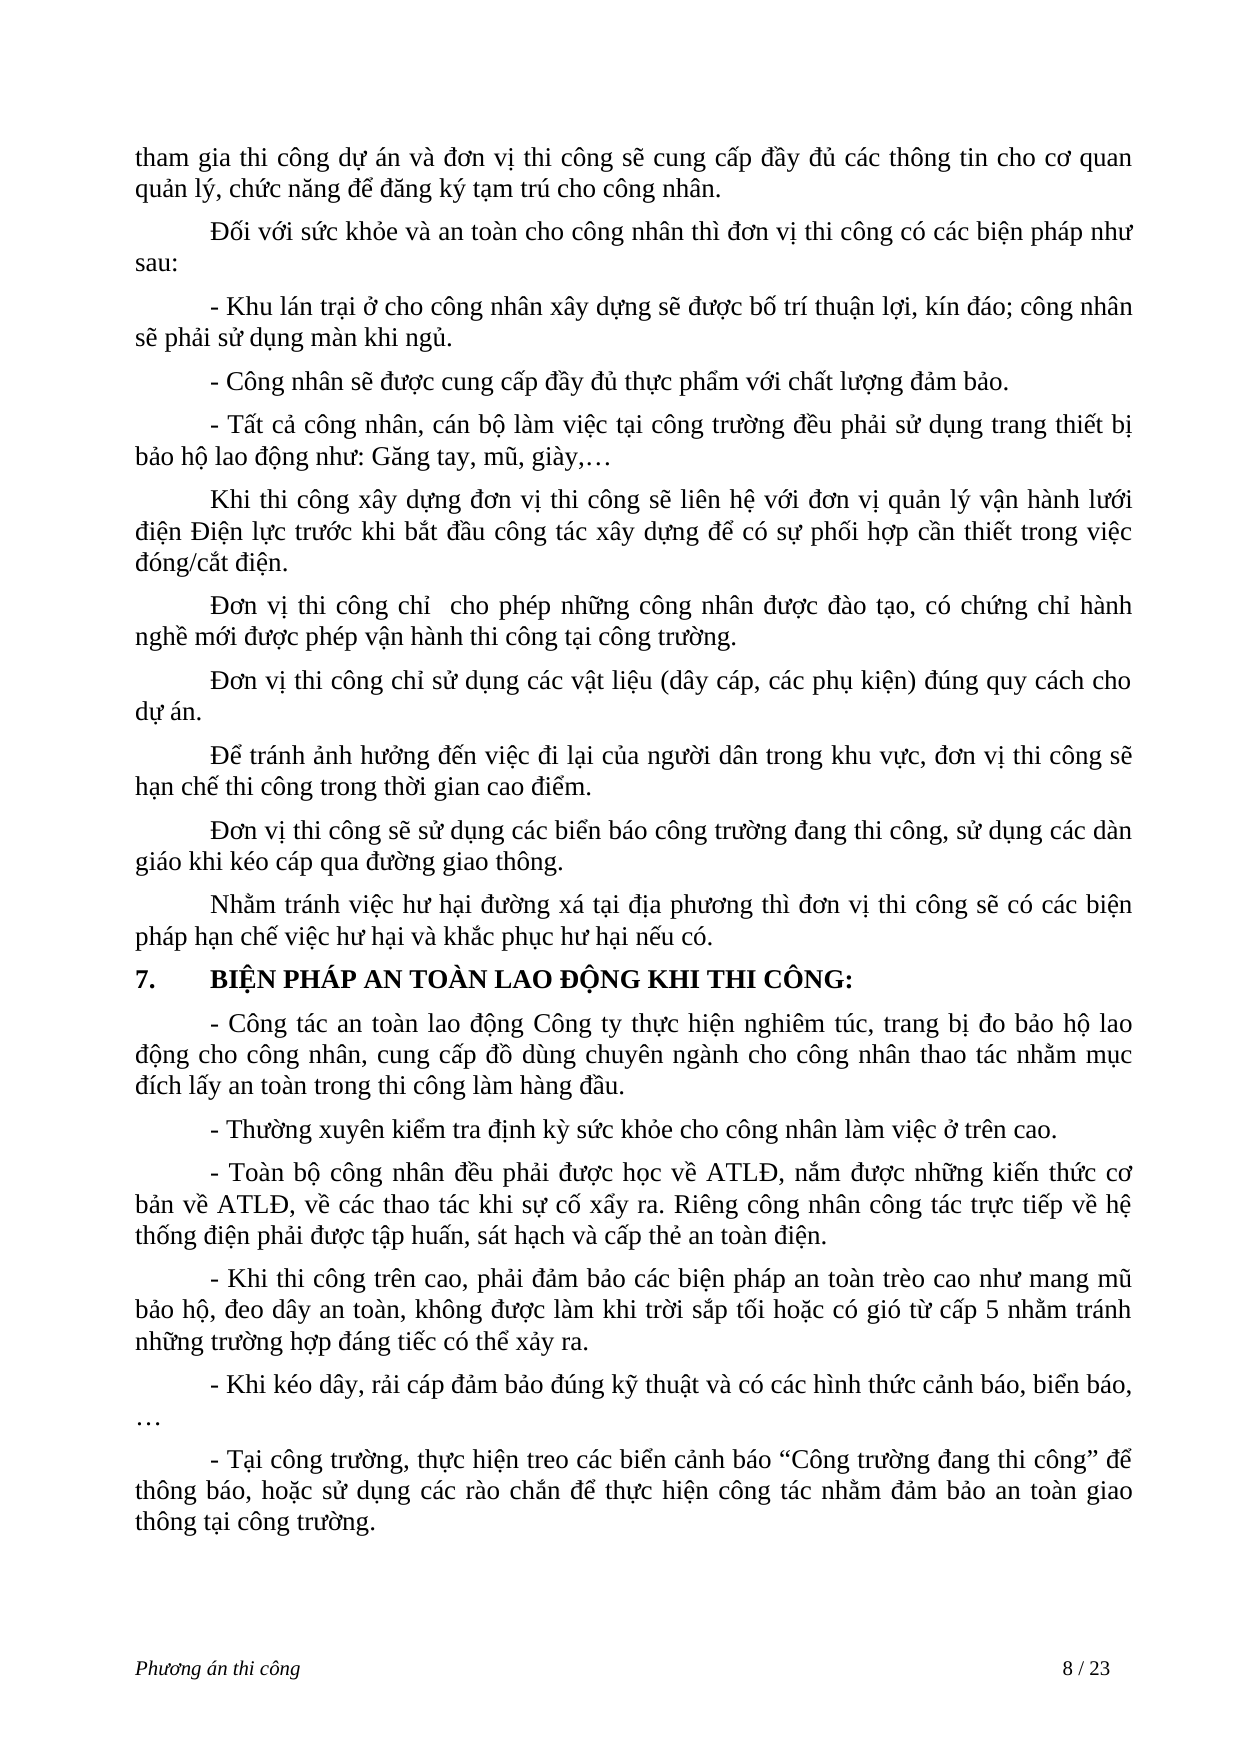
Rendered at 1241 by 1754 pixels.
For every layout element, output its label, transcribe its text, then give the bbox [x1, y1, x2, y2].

text - Toàn bộ công nhân đều phải được học về ATLĐ, nắm được những kiến thức cơ bản về ATLĐ, về các thao tác khi sự cố xẩy ra. Riêng công nhân công tác trực tiếp về hệ thống điện phải được tập huấn, sát hạch và cấp thẻ an toàn điện. [135, 1157, 1134, 1250]
text Nhằm tránh việc hư hại đường xá tại địa phương thì đơn vị thi công sẽ có các biện pháp hạn chế việc hư hại và khắc phục hư hại nếu có. [135, 888, 1134, 951]
text - Công tác an toàn lao động Công ty thực hiện nghiêm túc, trang bị đo bảo hộ lao động cho công nhân, cung cấp đồ dùng chuyên ngành cho công nhân thao tác nhằm mục đích lấy an toàn trong thi công làm hàng đầu. [135, 1007, 1134, 1100]
text Để tránh ảnh hưởng đến việc đi lại của người dân trong khu vực, đơn vị thi công sẽ hạn chế thi công trong thời gian cao điểm. [135, 739, 1134, 801]
text Đối với sức khỏe và an toàn cho công nhân thì đơn vị thi công có các biện pháp như sau: [135, 215, 1134, 278]
text - Công nhân sẽ được cung cấp đầy đủ thực phẩm với chất lượng đảm bảo. [135, 365, 1134, 396]
text Đơn vị thi công chỉ sử dụng các vật liệu (dây cáp, các phụ kiện) đúng quy cách cho dự án. [135, 664, 1134, 726]
text - Khi kéo dây, rải cáp đảm bảo đúng kỹ thuật và có các hình thức cảnh báo, biển báo,… [135, 1368, 1134, 1431]
text Khi thi công xây dựng đơn vị thi công sẽ liên hệ với đơn vị quản lý vận hành lưới điện Điện lực trước khi bắt đầu công tác xây dựng để có sự phối hợp cần thiết trong việc đóng/cắt điện. [135, 483, 1134, 577]
text - Tại công trường, thực hiện treo các biển cảnh báo “Công trường đang thi công” để thông báo, hoặc sử dụng các rào chắn để thực hiện công tác nhằm đảm bảo an toàn giao thông tại công trường. [135, 1443, 1134, 1537]
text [135, 141, 1134, 203]
text - Khi thi công trên cao, phải đảm bảo các biện pháp an toàn trèo cao như mang mũ bảo hộ, đeo dây an toàn, không được làm khi trời sắp tối hoặc có gió từ cấp 5 nhằm tránh những trường hợp đáng tiếc có thể xảy ra. [135, 1262, 1134, 1356]
text - Thường xuyên kiểm tra định kỳ sức khỏe cho công nhân làm việc ở trên cao. [135, 1113, 1134, 1144]
text Đơn vị thi công sẽ sử dụng các biển báo công trường đang thi công, sử dụng các dàn giáo khi kéo cáp qua đường giao thông. [135, 814, 1134, 876]
text - Tất cả công nhân, cán bộ làm việc tại công trường đều phải sử dụng trang thiết bị bảo hộ lao động như: Găng tay, mũ, giày,… [135, 409, 1134, 471]
subtitle BIỆN PHÁP AN TOÀN LAO ĐỘNG KHI THI CÔNG: [135, 963, 1134, 994]
text - Khu lán trại ở cho công nhân xây dựng sẽ được bố trí thuận lợi, kín đáo; công nhân sẽ phải sử dụng màn khi ngủ. [135, 290, 1134, 352]
text Đơn vị thi công chỉ cho phép những công nhân được đào tạo, có chứng chỉ hành nghề mới được phép vận hành thi công tại công trường. [135, 589, 1134, 652]
